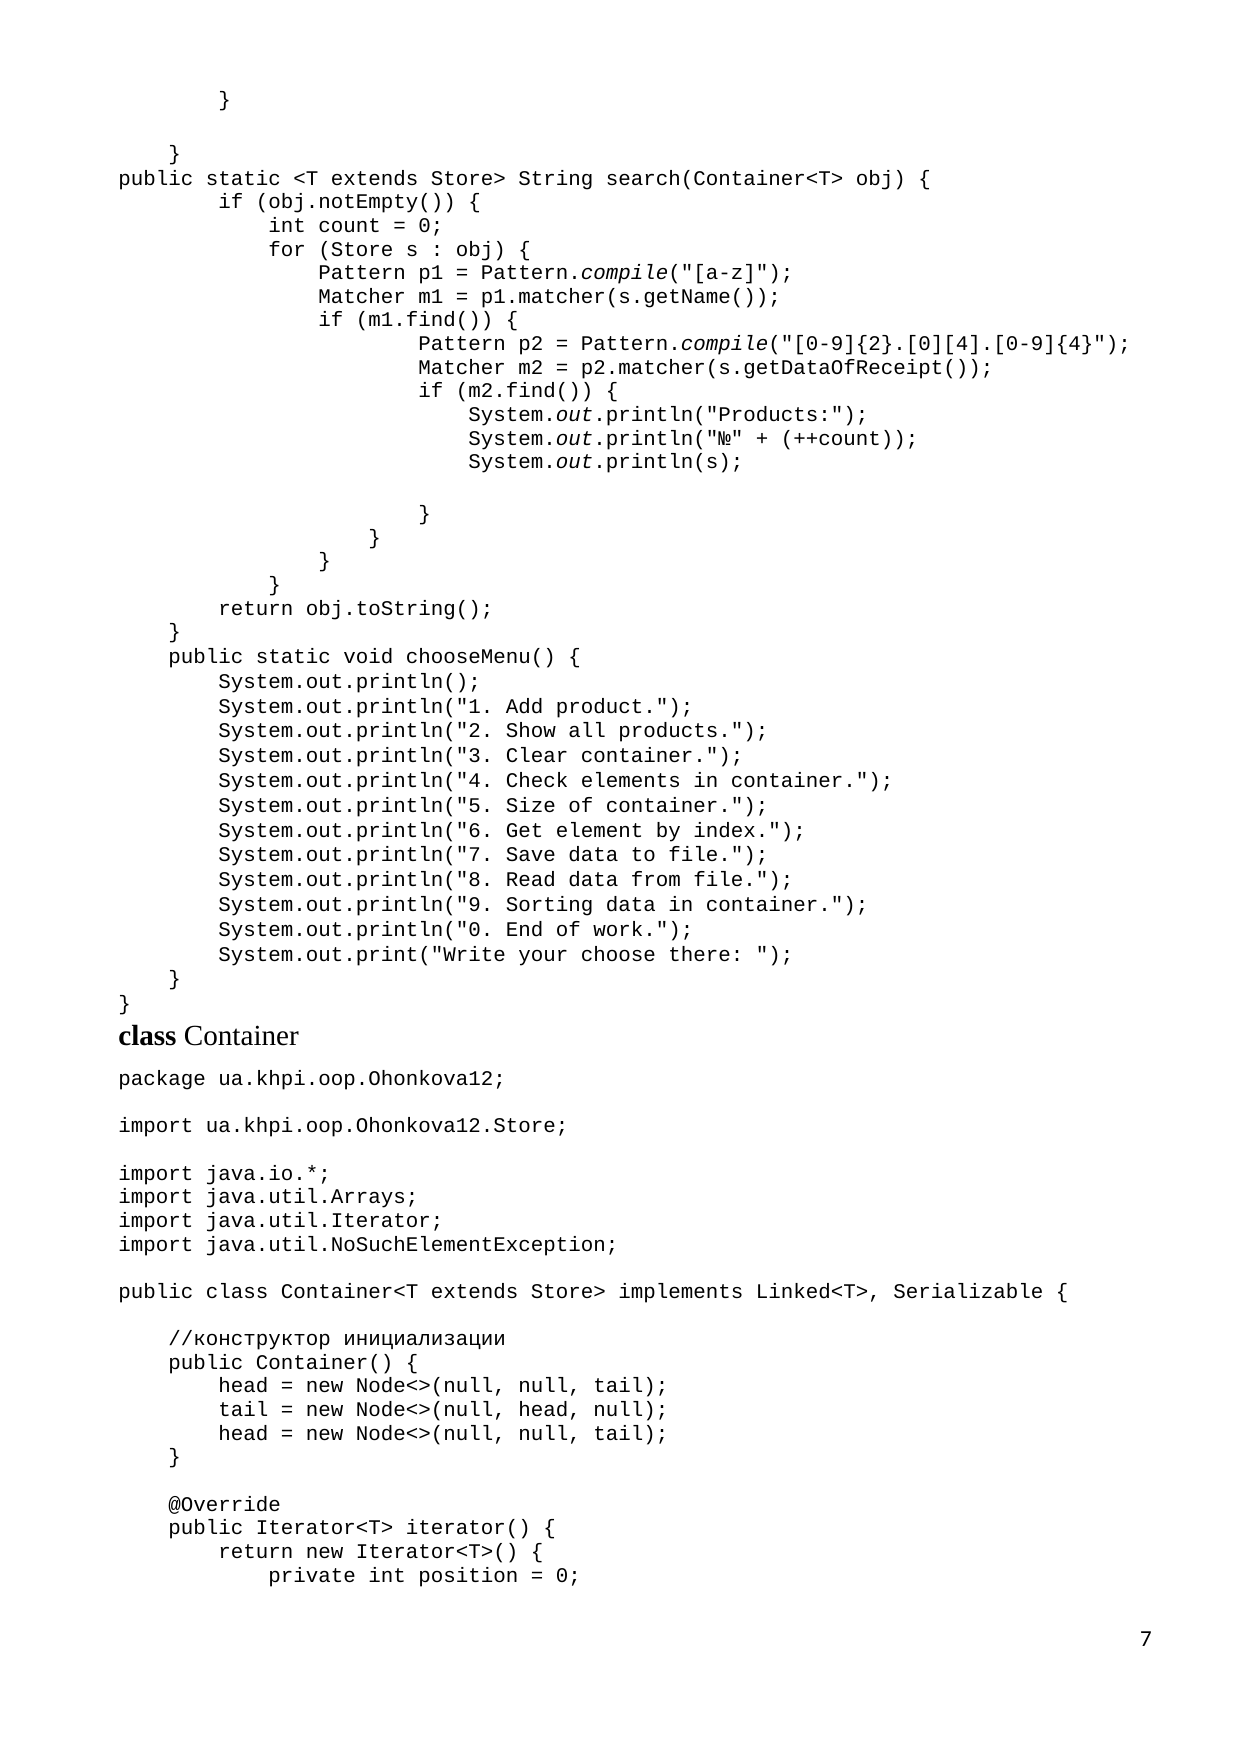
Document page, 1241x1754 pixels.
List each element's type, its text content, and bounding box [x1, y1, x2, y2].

text System.out.println("5. Size of container."); [118, 795, 1152, 818]
text } [118, 574, 1152, 598]
text System.out.println("3. Clear container."); [118, 745, 1152, 769]
text Matcher m2 = p2.matcher(s.getDataOfReceipt()); [118, 357, 1152, 380]
text import ua.khpi.oop.Ohonkova12.Store; [118, 1115, 1152, 1139]
text } [118, 503, 1152, 527]
text System.out.println("№" + (++count)); [118, 428, 1152, 451]
text private int position = 0; [118, 1565, 1152, 1588]
text System.out.print("Write your choose there: "); [118, 943, 1152, 967]
text package ua.khpi.oop.Ohonkova12; [118, 1068, 1152, 1092]
text if (m1.find()) { [118, 309, 1152, 333]
text System.out.println(); [118, 671, 1152, 694]
text Pattern p2 = Pattern.compile("[0-9]{2}.[0][4].[0-9]{4}"); [118, 333, 1152, 357]
text class Container [118, 1018, 1152, 1051]
text } [118, 143, 1152, 166]
text System.out.println("7. Save data to file."); [118, 844, 1152, 868]
text @Override [118, 1494, 1152, 1517]
text public Iterator<T> iterator() { [118, 1517, 1152, 1541]
text System.out.println("2. Show all products."); [118, 720, 1152, 744]
text System.out.println("6. Get element by index."); [118, 819, 1152, 843]
text if (obj.notEmpty()) { [118, 191, 1152, 215]
text import java.util.Arrays; [118, 1186, 1152, 1210]
text System.out.println("4. Check elements in container."); [118, 770, 1152, 794]
text } [118, 89, 1152, 112]
text tail = new Node<>(null, head, null); [118, 1399, 1152, 1423]
text System.out.println("8. Read data from file."); [118, 869, 1152, 893]
text public static <T extends Store> String search(Container<T> obj) { [118, 168, 1152, 191]
text } [118, 993, 1152, 1017]
text System.out.println("1. Add product."); [118, 696, 1152, 719]
text System.out.println("Products:"); [118, 404, 1152, 428]
text } [118, 527, 1152, 550]
text System.out.println("9. Sorting data in container."); [118, 894, 1152, 918]
text } [118, 1446, 1152, 1470]
text } [118, 550, 1152, 574]
text for (Store s : obj) { [118, 238, 1152, 262]
text return obj.toString(); [118, 598, 1152, 621]
text head = new Node<>(null, null, tail); [118, 1423, 1152, 1446]
text import java.util.Iterator; [118, 1210, 1152, 1234]
text Pattern p1 = Pattern.compile("[a-z]"); [118, 262, 1152, 286]
text //конструктор инициализации [118, 1328, 1152, 1352]
text import java.util.NoSuchElementException; [118, 1234, 1152, 1257]
text } [118, 968, 1152, 992]
text public static void chooseMenu() { [118, 646, 1152, 670]
text } [118, 621, 1152, 645]
text Matcher m1 = p1.matcher(s.getName()); [118, 286, 1152, 309]
text import java.io.*; [118, 1163, 1152, 1186]
text public class Container<T extends Store> implements Linked<T>, Serializable { [118, 1281, 1152, 1304]
text public Container() { [118, 1352, 1152, 1376]
text if (m2.find()) { [118, 380, 1152, 404]
text head = new Node<>(null, null, tail); [118, 1376, 1152, 1399]
text return new Iterator<T>() { [118, 1541, 1152, 1565]
text int count = 0; [118, 215, 1152, 238]
text System.out.println(s); [118, 451, 1152, 475]
text System.out.println("0. End of work."); [118, 919, 1152, 942]
